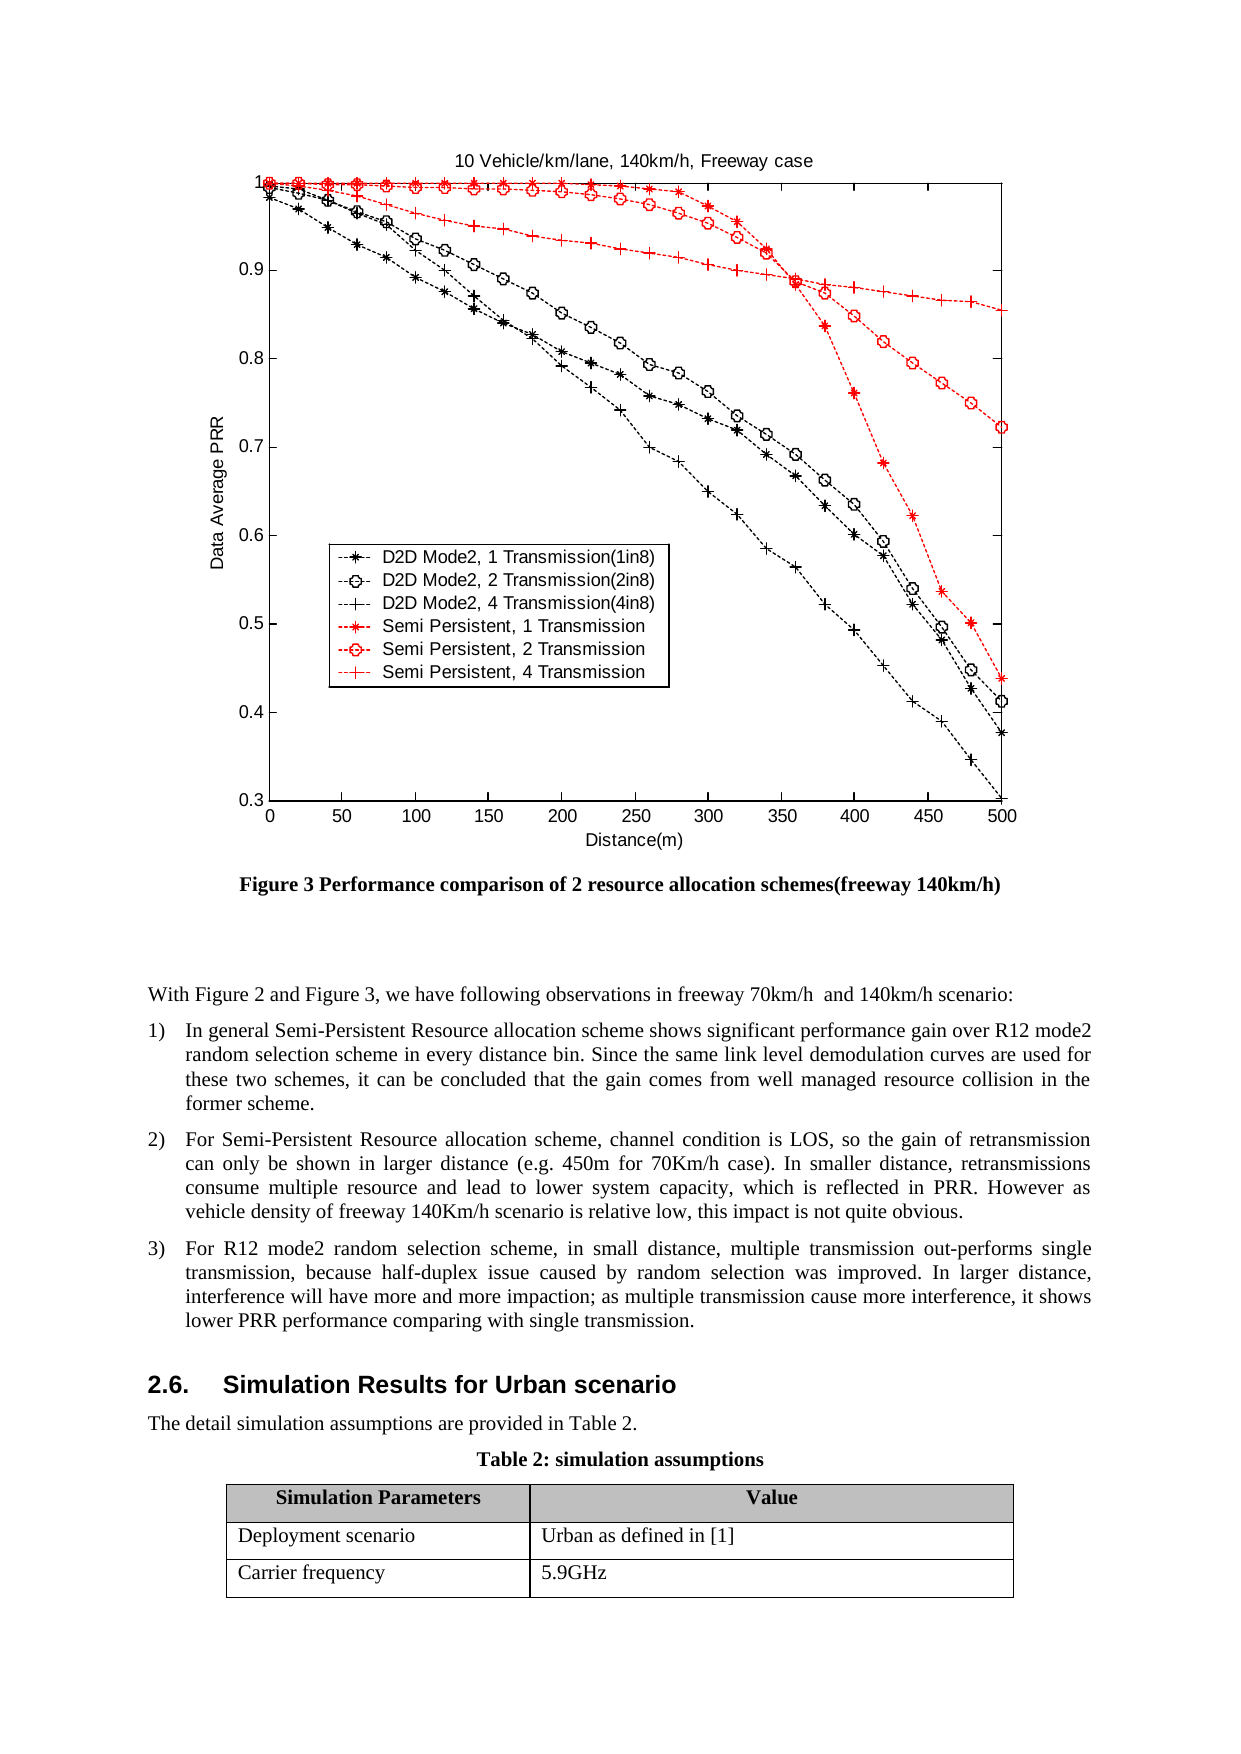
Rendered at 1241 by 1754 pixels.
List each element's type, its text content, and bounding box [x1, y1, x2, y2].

text Figure 3 Performance comparison of 2 resource allocation schemes(freeway 140km/h) [148, 872, 1093, 896]
table_header Value [531, 1485, 1013, 1522]
table_cell Deployment scenario [227, 1523, 529, 1559]
subtitle Simulation Results for Urban scenario [147, 1369, 1093, 1398]
table_cell Carrier frequency [227, 1560, 529, 1597]
text The detail simulation assumptions are provided in Table 2. [148, 1411, 1093, 1435]
table_cell 5.9GHz [531, 1560, 1013, 1597]
table_header Simulation Parameters [227, 1485, 529, 1522]
list In general Semi-Persistent Resource allocation scheme shows significant performance gain over R12 mode2 random selection scheme in every distance bin. Since the same link level demodulation curves are used for these two schemes, it can be concluded that the gain comes from well managed resource collision in the former scheme. [148, 1018, 1093, 1114]
table_cell Urban as defined in [1] [531, 1523, 1013, 1559]
text With Figure 2 and Figure 3, we have following observations in freeway 70km/h and 140km/h scenario: [148, 982, 1093, 1006]
list For R12 mode2 random selection scheme, in small distance, multiple transmission out-performs single transmission, because half-duplex issue caused by random selection was improved. In larger distance, interference will have more and more impaction; as multiple transmission cause more interference, it shows lower PRR performance comparing with single transmission. [148, 1236, 1093, 1332]
text Table 2: simulation assumptions [148, 1447, 1093, 1471]
list For Semi-Persistent Resource allocation scheme, channel condition is LOS, so the gain of retransmission can only be shown in larger distance (e.g. 450m for 70Km/h case). In smaller distance, retransmissions consume multiple resource and lead to lower system capacity, which is reflected in PRR. However as vehicle density of freeway 140Km/h scenario is relative low, this impact is not quite obvious. [148, 1127, 1093, 1223]
